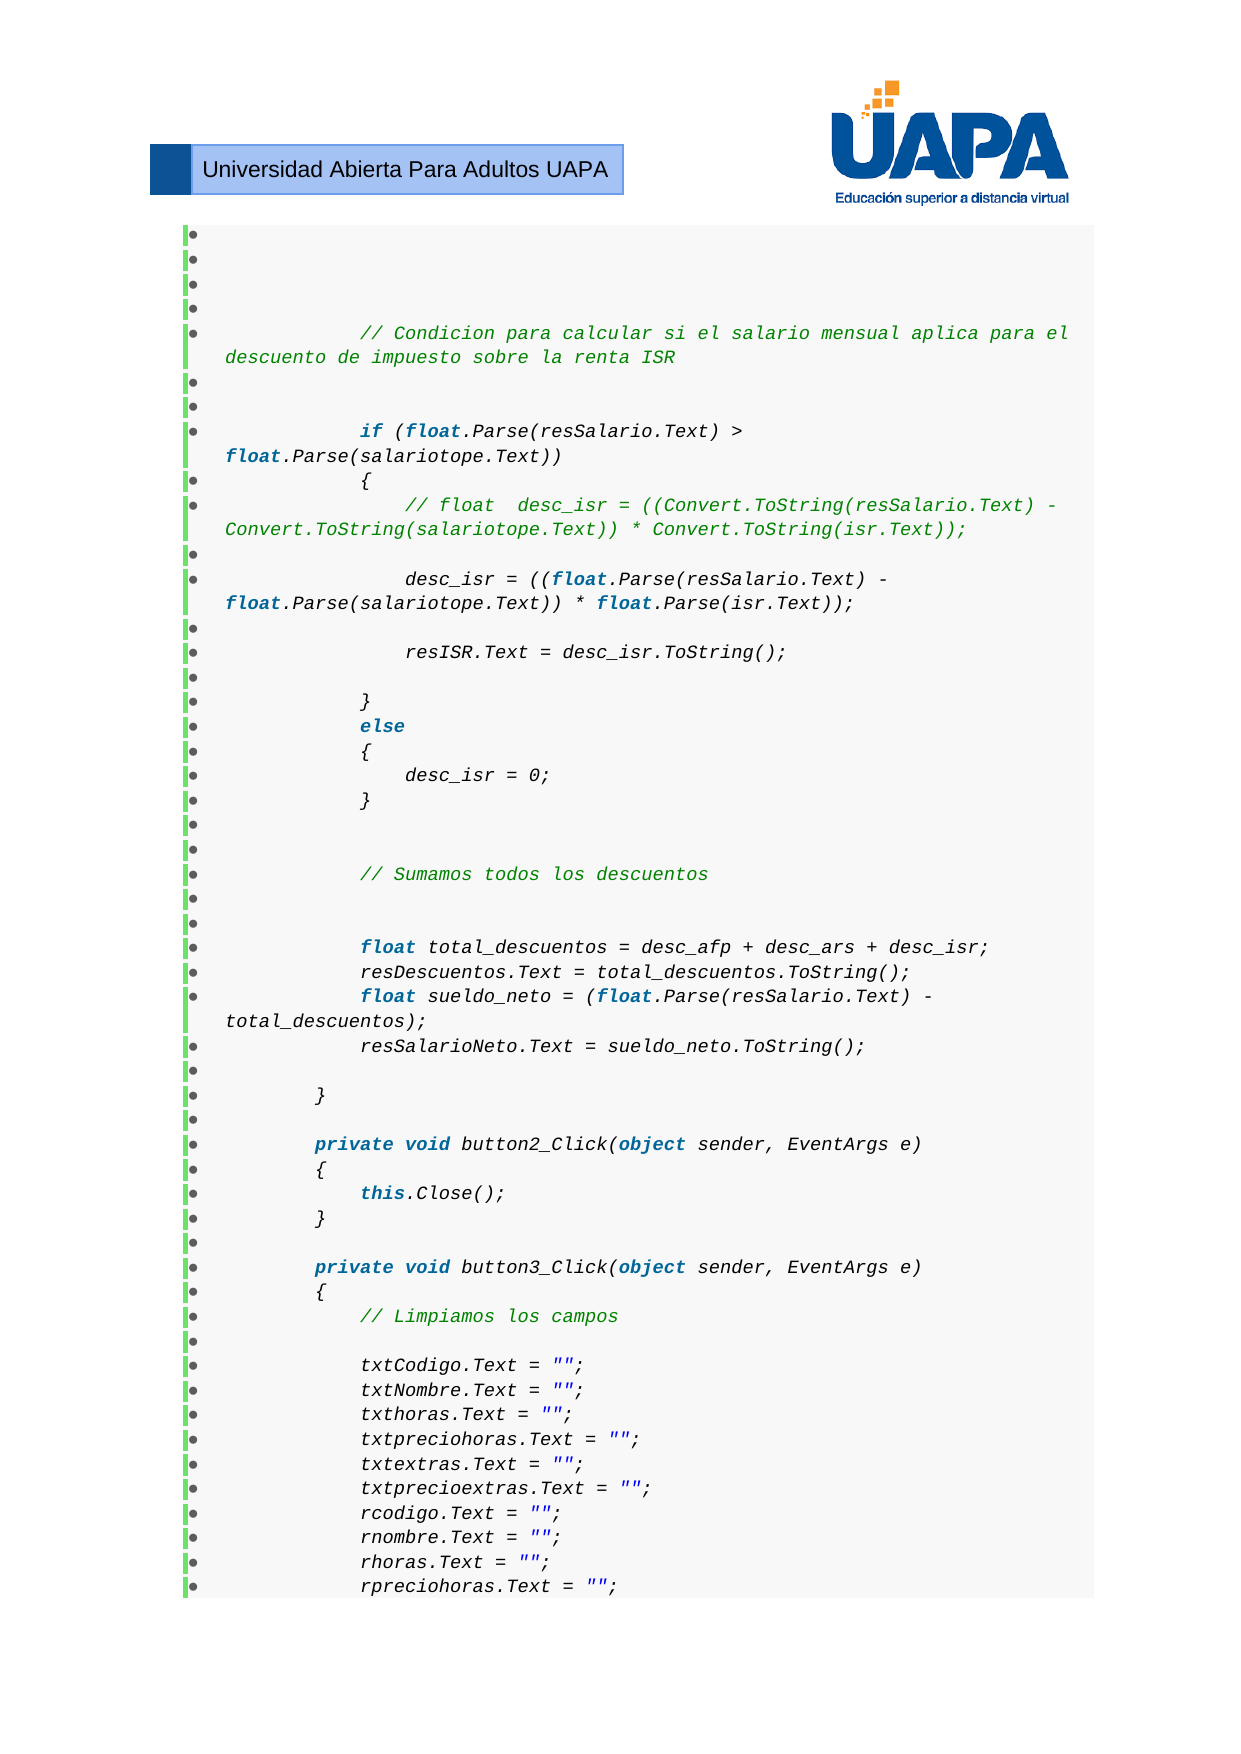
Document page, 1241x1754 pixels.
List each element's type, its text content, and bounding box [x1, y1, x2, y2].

list txtpreciohoras.Text = ""; [188, 1430, 1094, 1451]
list txthoras.Text = ""; [188, 1405, 1094, 1426]
list { [188, 471, 1094, 492]
list resSalarioNeto.Text = sueldo_neto.ToString(); [188, 1036, 1094, 1058]
list desc_isr = ((float.Parse(resSalario.Text) - float.Parse(salariotope.Text)) * float.Parse(isr.Text)); [188, 569, 1094, 615]
list // Condicion para calcular si el salario mensual aplica para el descuento de impuesto sobre la renta ISR [183, 323, 1094, 369]
list } [183, 1208, 1094, 1230]
list private void button3_Click(object sender, EventArgs e) [188, 1258, 1094, 1279]
list rnombre.Text = ""; [188, 1528, 1094, 1549]
list txtCodigo.Text = ""; [188, 1356, 1094, 1377]
list resDescuentos.Text = total_descuentos.ToString(); [188, 963, 1094, 984]
list desc_isr = 0; [188, 766, 1094, 787]
list txtextras.Text = ""; [188, 1454, 1094, 1476]
list private void button2_Click(object sender, EventArgs e) [188, 1135, 1094, 1156]
list if (float.Parse(resSalario.Text) > float.Parse(salariotope.Text)) [188, 422, 1094, 468]
list resISR.Text = desc_isr.ToString(); [188, 643, 1094, 664]
list } [188, 791, 1094, 812]
list rcodigo.Text = ""; [183, 1503, 1094, 1525]
list } [188, 1086, 1094, 1107]
list { [188, 741, 1094, 763]
list // float desc_isr = ((Convert.ToString(resSalario.Text) - Convert.ToString(salariotope.Text)) * Convert.ToString(isr.Text)); [188, 496, 1094, 541]
picture [825, 76, 1073, 207]
list { [188, 1159, 1094, 1181]
list float total_descuentos = desc_afp + desc_ars + desc_isr; [188, 938, 1094, 959]
list float sueldo_neto = (float.Parse(resSalario.Text) - total_descuentos); [188, 987, 1094, 1033]
list txtNombre.Text = ""; [188, 1381, 1094, 1402]
list rpreciohoras.Text = ""; [188, 1577, 1094, 1598]
list rhoras.Text = ""; [188, 1553, 1094, 1574]
list { [188, 1282, 1094, 1303]
list else [188, 717, 1094, 738]
list // Sumamos todos los descuentos [188, 864, 1094, 886]
list this.Close(); [188, 1184, 1094, 1205]
list txtprecioextras.Text = ""; [188, 1479, 1094, 1500]
list // Limpiamos los campos [188, 1307, 1094, 1328]
list } [188, 692, 1094, 713]
